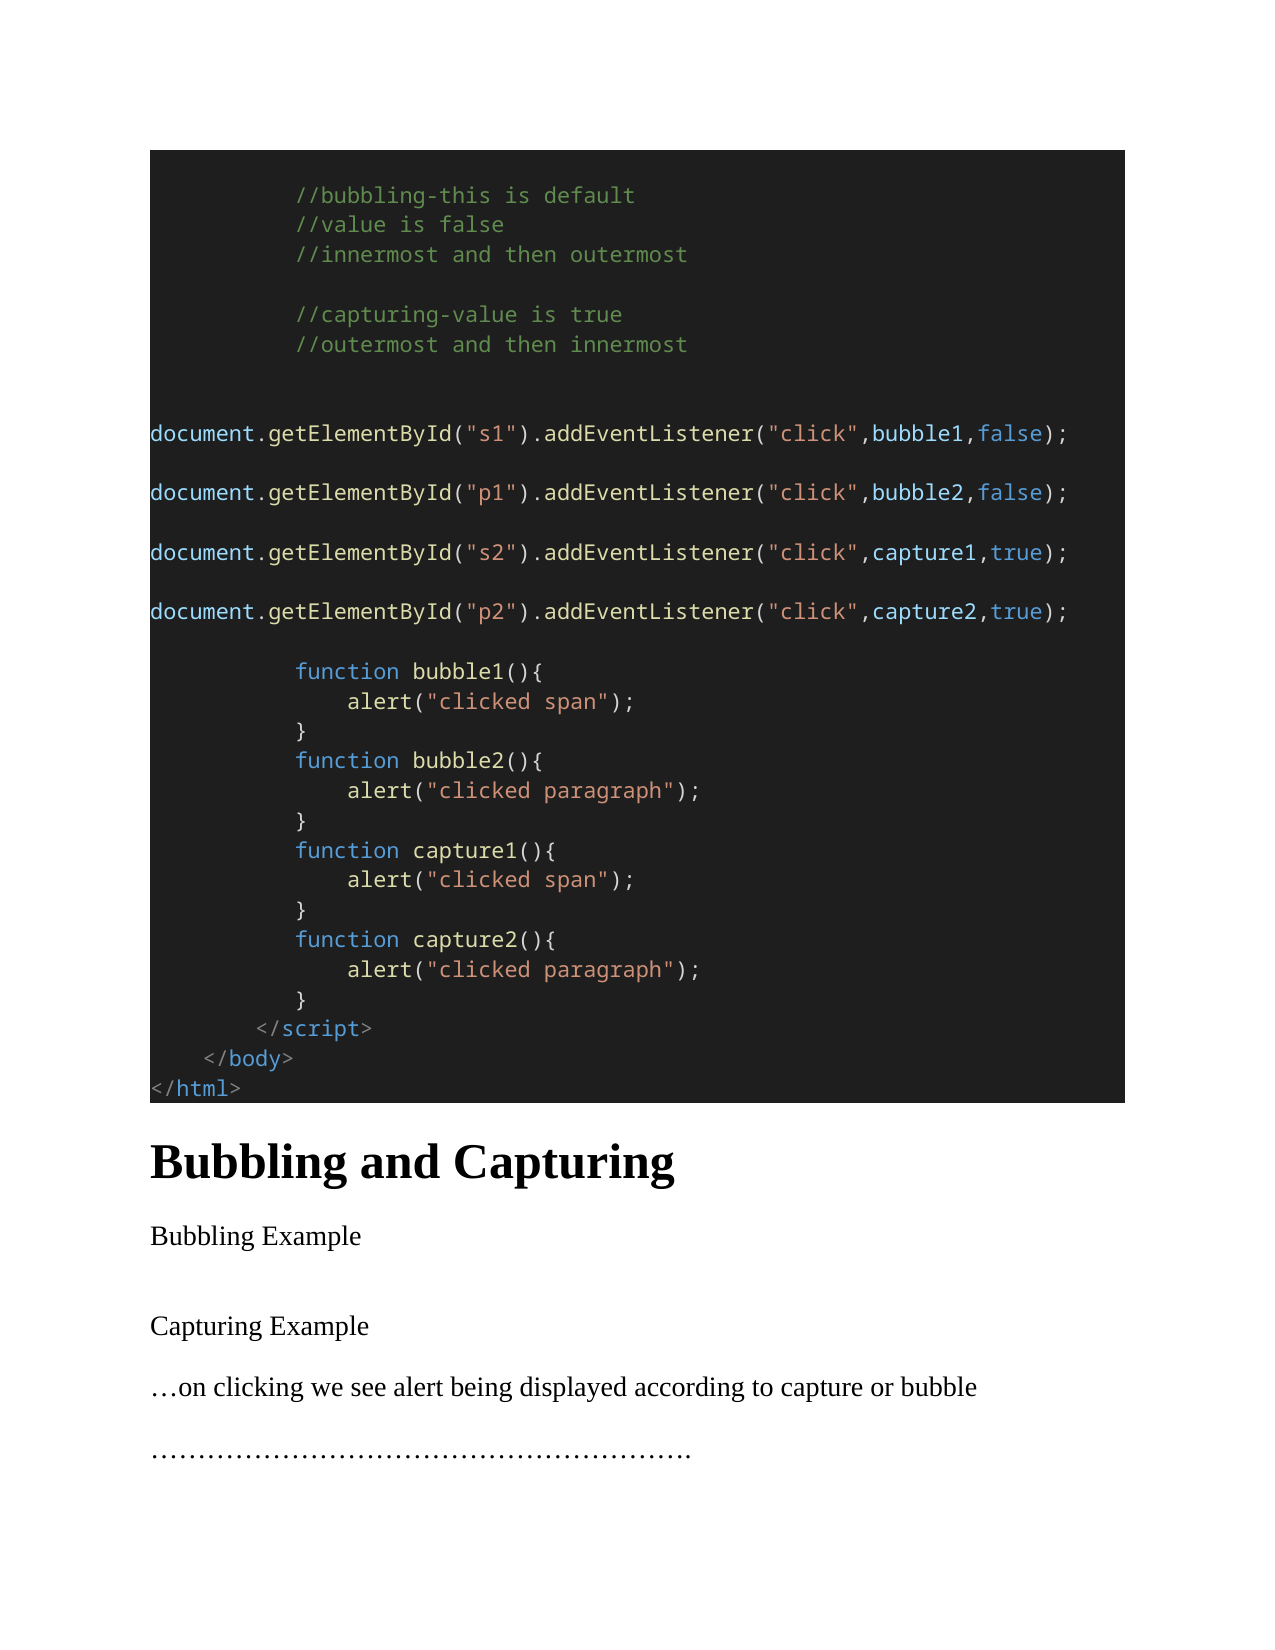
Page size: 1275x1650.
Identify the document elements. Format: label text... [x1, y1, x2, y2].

text </script> [150, 1013, 1125, 1043]
text document.getElementById("s1").addEventListener("click",bubble1,false); [150, 388, 1125, 448]
subtitle Bubbling and Capturing [150, 1132, 1125, 1189]
text document.getElementById("p2").addEventListener("click",capture2,true); [150, 567, 1125, 626]
text alert("clicked span"); [150, 686, 1125, 716]
text …………………………………………………. [150, 1432, 1125, 1464]
text alert("clicked paragraph"); [150, 954, 1125, 984]
text </html> [150, 1073, 1125, 1103]
text …on clicking we see alert being displayed according to capture or bubble [150, 1371, 1125, 1403]
text } [150, 716, 1125, 745]
text function capture2(){ [150, 924, 1125, 954]
text alert("clicked paragraph"); [150, 775, 1125, 805]
text } [150, 984, 1125, 1013]
text </body> [150, 1043, 1125, 1073]
text //bubbling-this is default [150, 180, 1125, 209]
text document.getElementById("p1").addEventListener("click",bubble2,false); [150, 448, 1125, 507]
text function bubble2(){ [150, 745, 1125, 775]
text //value is false [150, 209, 1125, 239]
text Bubbling Example [150, 1219, 1125, 1280]
text } [150, 805, 1125, 835]
text //innermost and then outermost [150, 239, 1125, 269]
text } [150, 894, 1125, 924]
text alert("clicked span"); [150, 864, 1125, 894]
text //outermost and then innermost [150, 329, 1125, 358]
text document.getElementById("s2").addEventListener("click",capture1,true); [150, 507, 1125, 567]
text Capturing Example [150, 1309, 1125, 1341]
text function capture1(){ [150, 835, 1125, 864]
text //capturing-value is true [150, 299, 1125, 329]
text function bubble1(){ [150, 656, 1125, 686]
